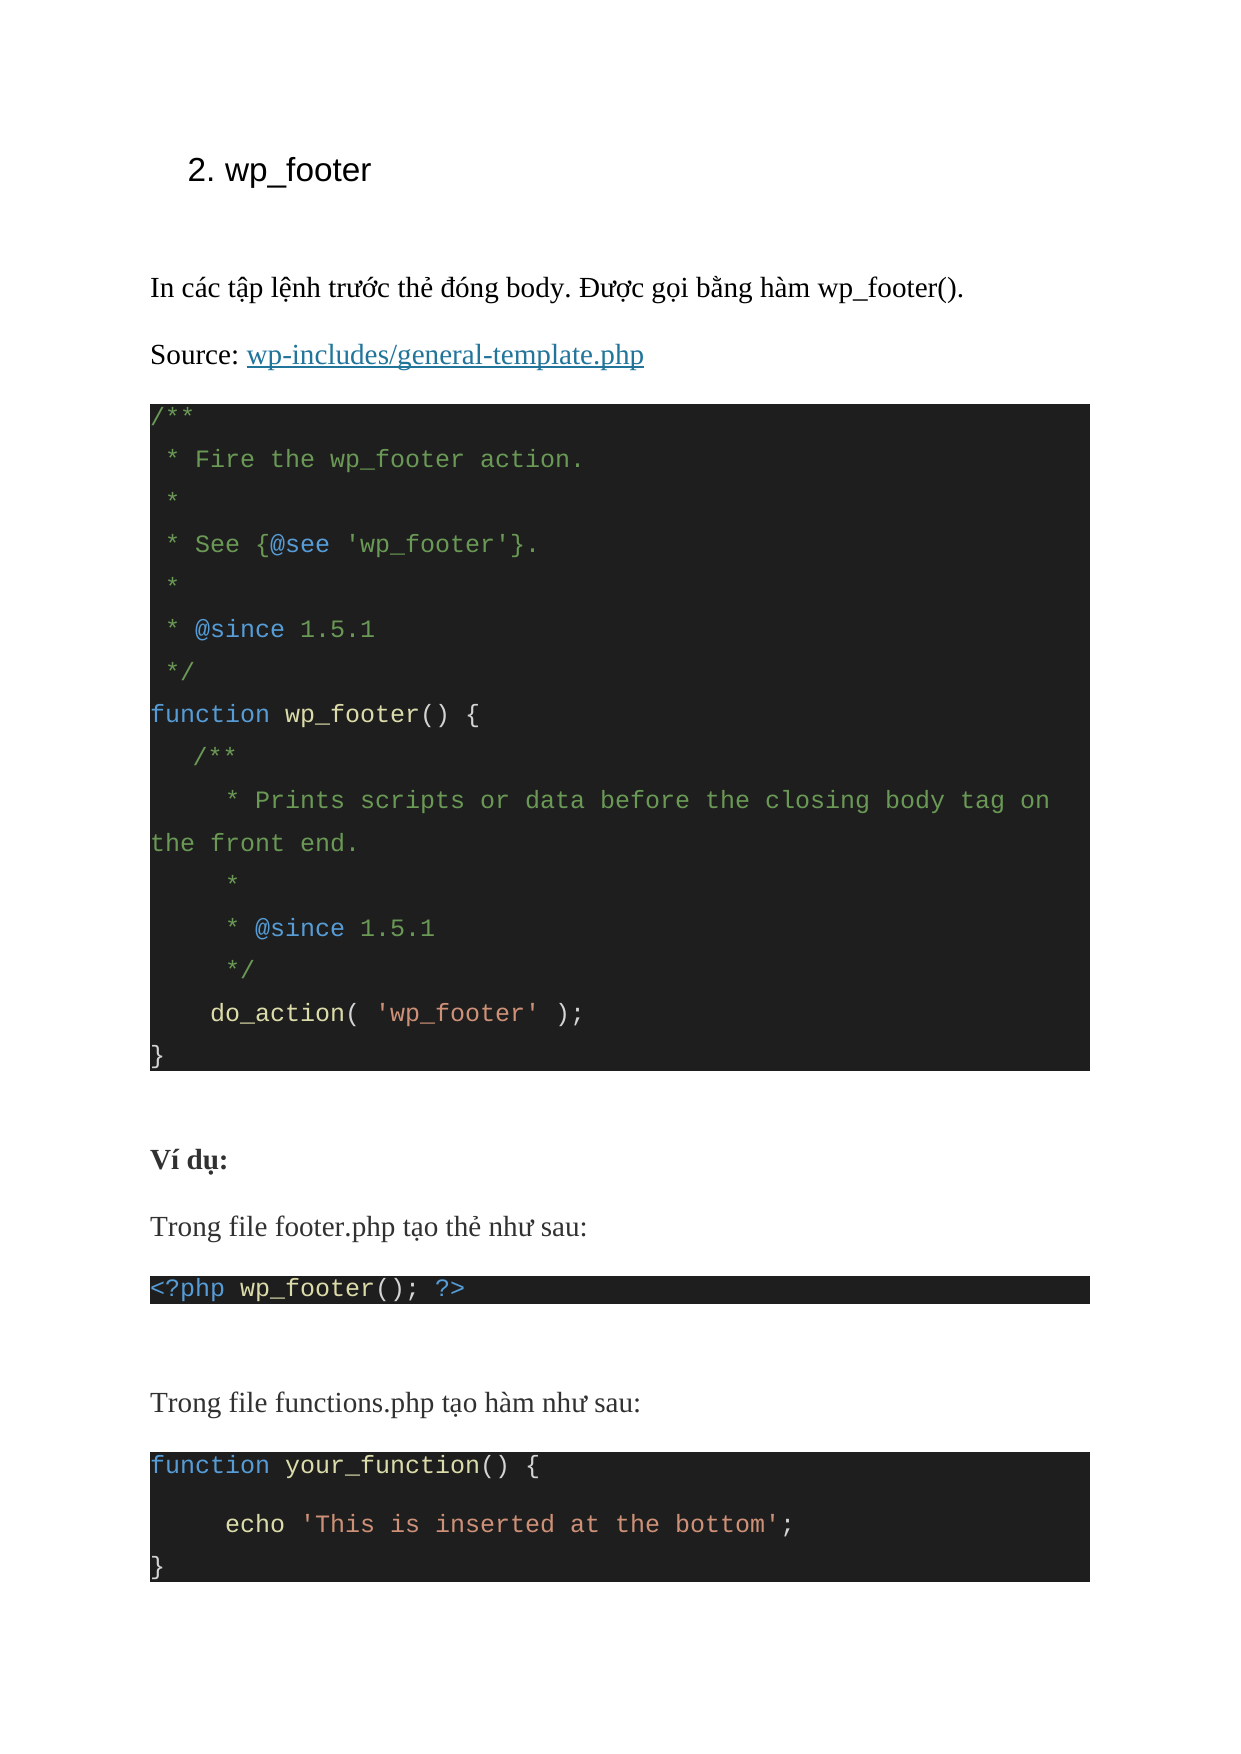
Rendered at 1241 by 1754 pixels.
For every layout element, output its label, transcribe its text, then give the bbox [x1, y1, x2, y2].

text function your_function() { [150, 1452, 1090, 1481]
text } [150, 1554, 1090, 1582]
text <?php wp_footer(); ?> [150, 1276, 1090, 1304]
text * [150, 489, 1090, 518]
text In các tập lệnh trước thẻ đóng body. Được gọi bằng hàm wp_footer(). [150, 270, 1090, 304]
text * [150, 873, 1090, 901]
text Trong file functions.php tạo hàm như sau: [150, 1385, 1090, 1419]
text /** [150, 404, 1090, 433]
text * Prints scripts or data before the closing body tag on the front end. [150, 788, 1090, 859]
text */ [150, 659, 1090, 688]
text Ví dụ: [150, 1142, 1090, 1175]
subtitle wp_footer [187, 150, 1090, 188]
text * See {@see 'wp_footer'}. [150, 532, 1090, 560]
text do_action( 'wp_footer' ); [150, 1001, 1090, 1029]
text Source: wp-includes/general-template.php [150, 337, 1090, 371]
text } [150, 1043, 1090, 1071]
text * Fire the wp_footer action. [150, 447, 1090, 475]
text */ [150, 958, 1090, 986]
text * [150, 574, 1090, 603]
text function wp_footer() { [150, 702, 1090, 730]
text * @since 1.5.1 [150, 617, 1090, 645]
text * @since 1.5.1 [150, 916, 1090, 944]
text /** [150, 744, 1090, 773]
text echo 'This is inserted at the bottom'; [150, 1511, 1090, 1540]
text Trong file footer.php tạo thẻ như sau: [150, 1209, 1090, 1242]
